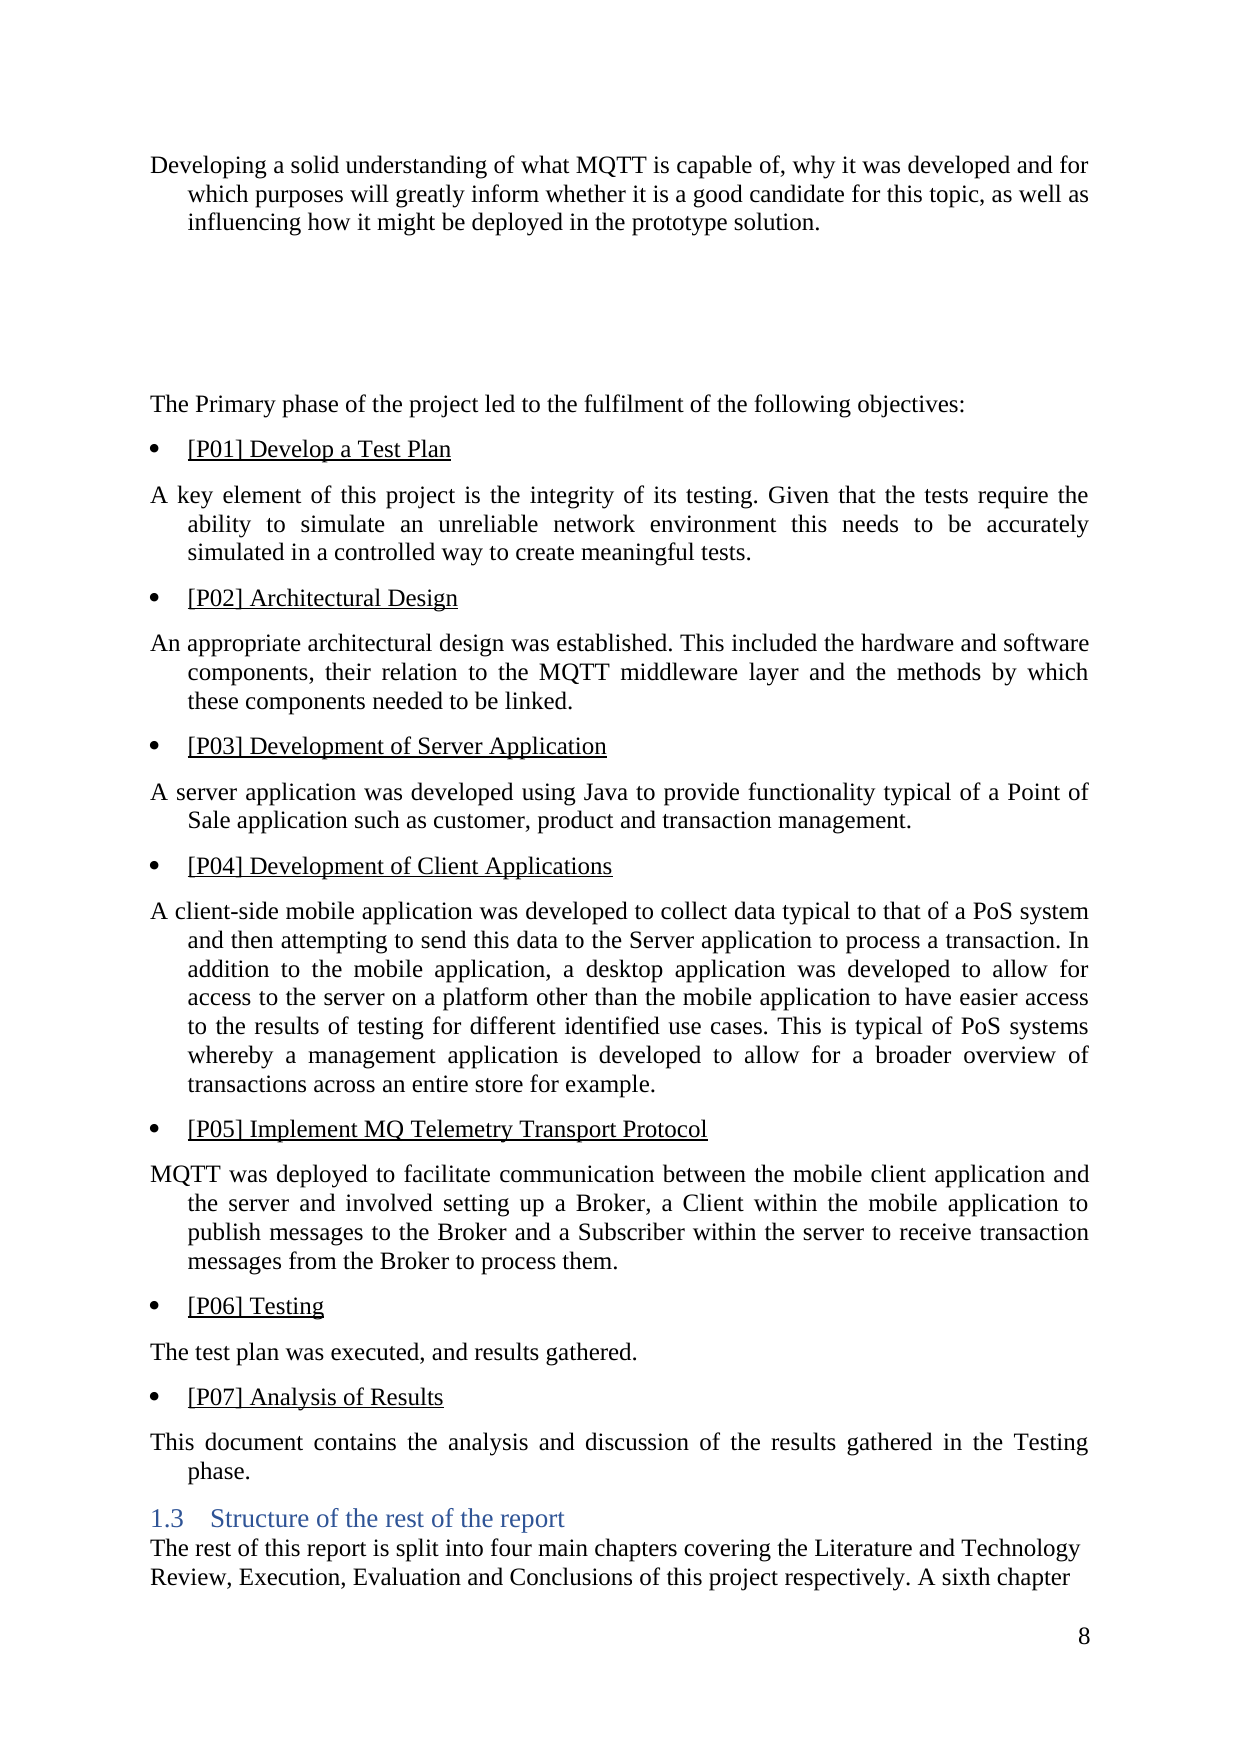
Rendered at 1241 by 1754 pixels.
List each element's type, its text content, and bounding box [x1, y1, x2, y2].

list MQTT was deployed to facilitate communication between the mobile client application and the server and involved setting up a Broker, a Client within the mobile application to publish messages to the Broker and a Subscriber within the server to receive transaction messages from the Broker to process them. [150, 1159, 1090, 1274]
list [P06] Testing [150, 1291, 1090, 1320]
list This document contains the analysis and discussion of the results gathered in the Testing phase. [150, 1427, 1090, 1485]
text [150, 1533, 1090, 1590]
subtitle Structure of the rest of the report [150, 1502, 1090, 1533]
list [P02] Architectural Design [150, 583, 1090, 612]
list Developing a solid understanding of what MQTT is capable of, why it was developed and for which purposes will greatly inform whether it is a good candidate for this topic, as well as influencing how it might be deployed in the prototype solution. [150, 150, 1090, 236]
list [P01] Develop a Test Plan [150, 434, 1090, 463]
list A client-side mobile application was developed to collect data typical to that of a PoS system and then attempting to send this data to the Server application to process a transaction. In addition to the mobile application, a desktop application was developed to allow for access to the server on a platform other than the mobile application to have easier access to the results of testing for different identified use cases. This is typical of PoS systems whereby a management application is developed to allow for a broader overview of transactions across an entire store for example. [150, 896, 1090, 1097]
list A server application was developed using Java to provide functionality typical of a Point of Sale application such as customer, product and transaction management. [150, 777, 1090, 834]
list [P05] Implement MQ Telemetry Transport Protocol [150, 1114, 1090, 1143]
list [P04] Development of Client Applications [150, 851, 1090, 879]
list The test plan was executed, and results gathered. [150, 1337, 1090, 1365]
list The Primary phase of the project led to the fulfilment of the following objectives: [150, 389, 1090, 418]
list [P07] Analysis of Results [150, 1382, 1090, 1411]
list [P03] Development of Server Application [150, 731, 1090, 760]
list An appropriate architectural design was established. This included the hardware and software components, their relation to the MQTT middleware layer and the methods by which these components needed to be linked. [150, 628, 1090, 714]
list A key element of this project is the integrity of its testing. Given that the tests require the ability to simulate an unreliable network environment this needs to be accurately simulated in a controlled way to create meaningful tests. [150, 480, 1090, 566]
